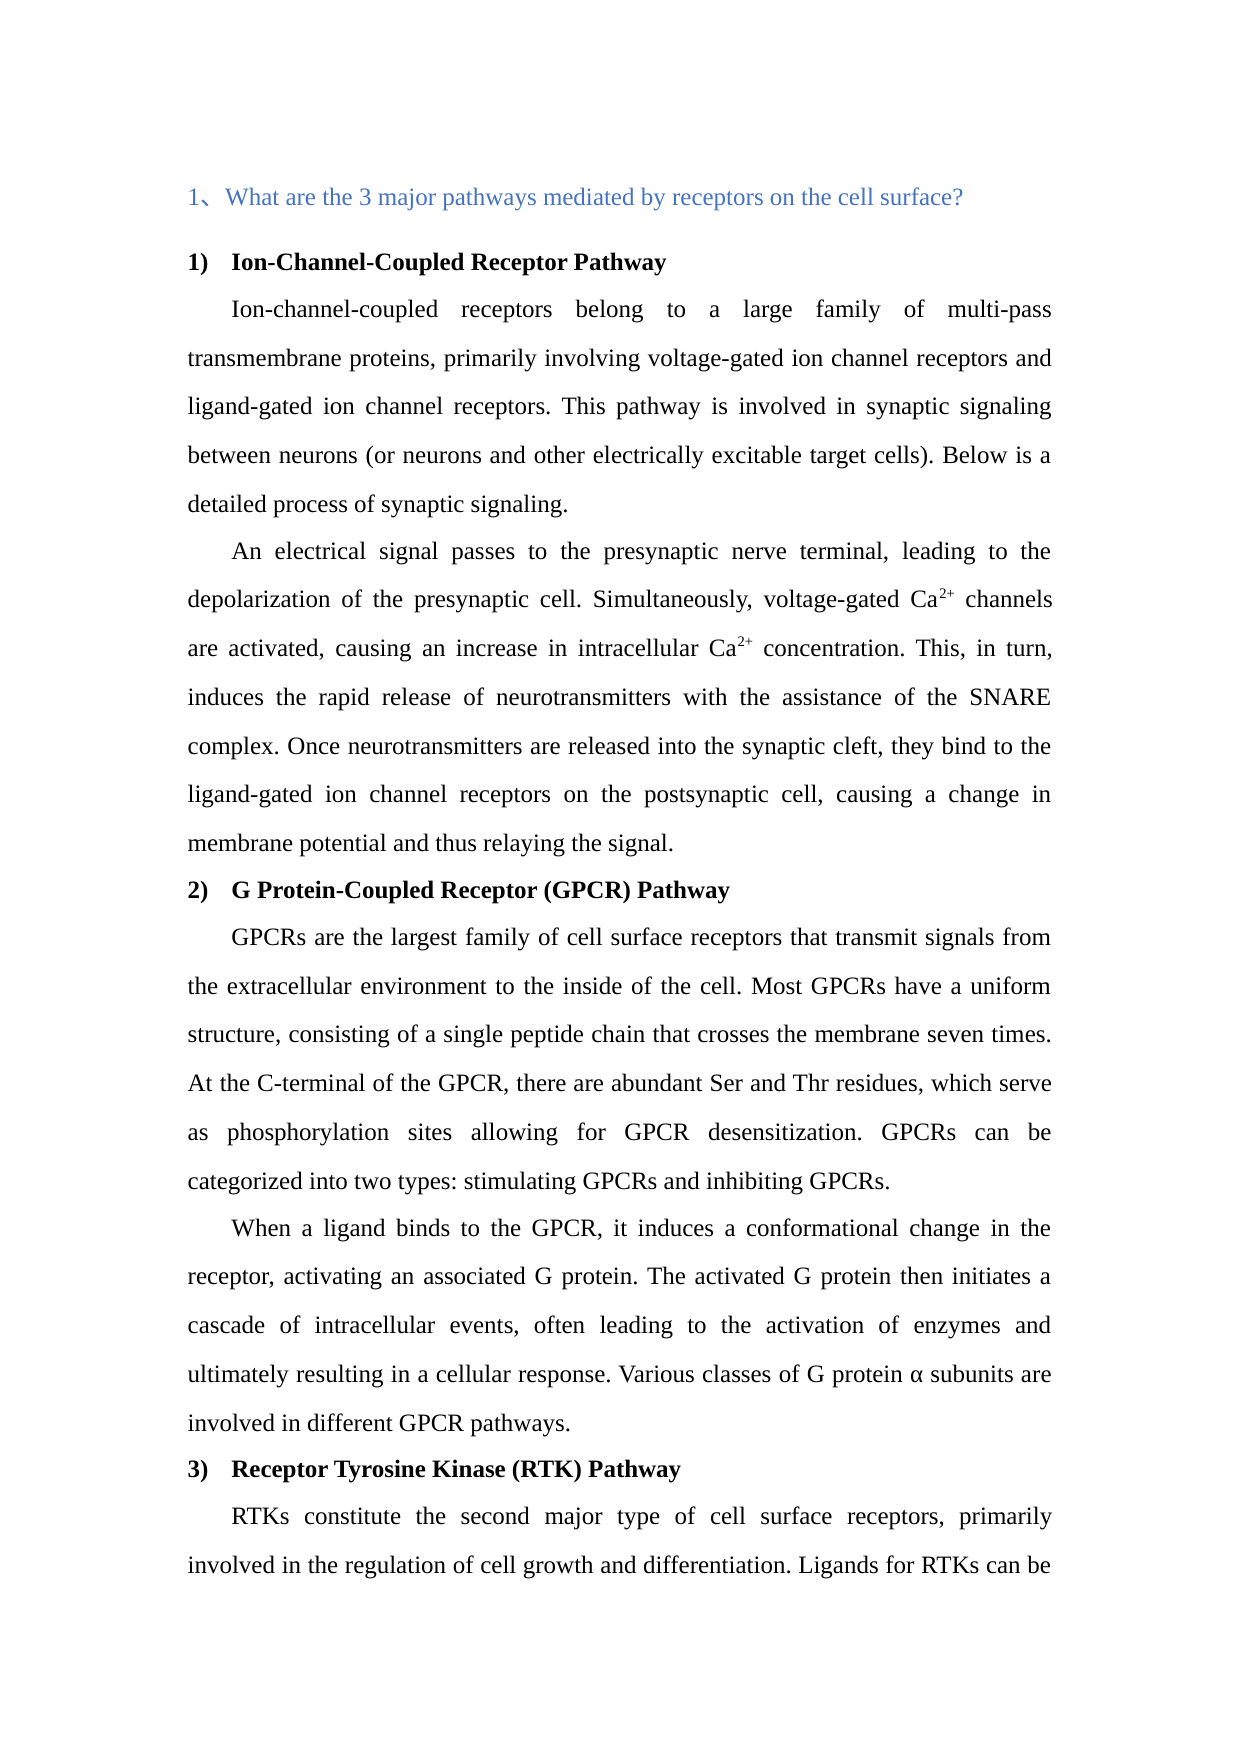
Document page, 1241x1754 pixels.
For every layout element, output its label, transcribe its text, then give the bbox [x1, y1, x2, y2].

text GPCRs are the largest family of cell surface receptors that transmit signals from the extracellular environment to the inside of the cell. Most GPCRs have a uniform structure, consisting of a single peptide chain that crosses the membrane seven times. At the C-terminal of the GPCR, there are abundant Ser and Thr residues, which serve as phosphorylation sites allowing for GPCR desensitization. GPCRs can be categorized into two types: stimulating GPCRs and inhibiting GPCRs. [187, 920, 1053, 1196]
text Ion-channel-coupled receptors belong to a large family of multi-pass transmembrane proteins, primarily involving voltage-gated ion channel receptors and ligand-gated ion channel receptors. This pathway is involved in synaptic signaling between neurons (or neurons and other electrically excitable target cells). Below is a detailed process of synaptic signaling. [187, 292, 1053, 519]
text 1、What are the 3 major pathways mediated by receptors on the cell surface? [187, 162, 1053, 227]
text When a ligand binds to the GPCR, it induces a conformational change in the receptor, activating an associated G protein. The activated G protein then initiates a cascade of intracellular events, often leading to the activation of enzymes and ultimately resulting in a cellular response. Various classes of G protein α subunits are involved in different GPCR pathways. [187, 1211, 1053, 1438]
text 2) G Protein-Coupled Receptor (GPCR) Pathway [187, 873, 1053, 906]
text 1) Ion-Channel-Coupled Receptor Pathway [187, 245, 1053, 278]
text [187, 1499, 1053, 1581]
text 3) Receptor Tyrosine Kinase (RTK) Pathway [187, 1453, 1053, 1485]
text An electrical signal passes to the presynaptic nerve terminal, leading to the depolarization of the presynaptic cell. Simultaneously, voltage-gated Ca2+ channels are activated, causing an increase in intracellular Ca2+ concentration. This, in turn, induces the rapid release of neurotransmitters with the assistance of the SNARE complex. Once neurotransmitters are released into the synaptic cleft, they bind to the ligand-gated ion channel receptors on the postsynaptic cell, causing a change in membrane potential and thus relaying the signal. [187, 534, 1053, 859]
